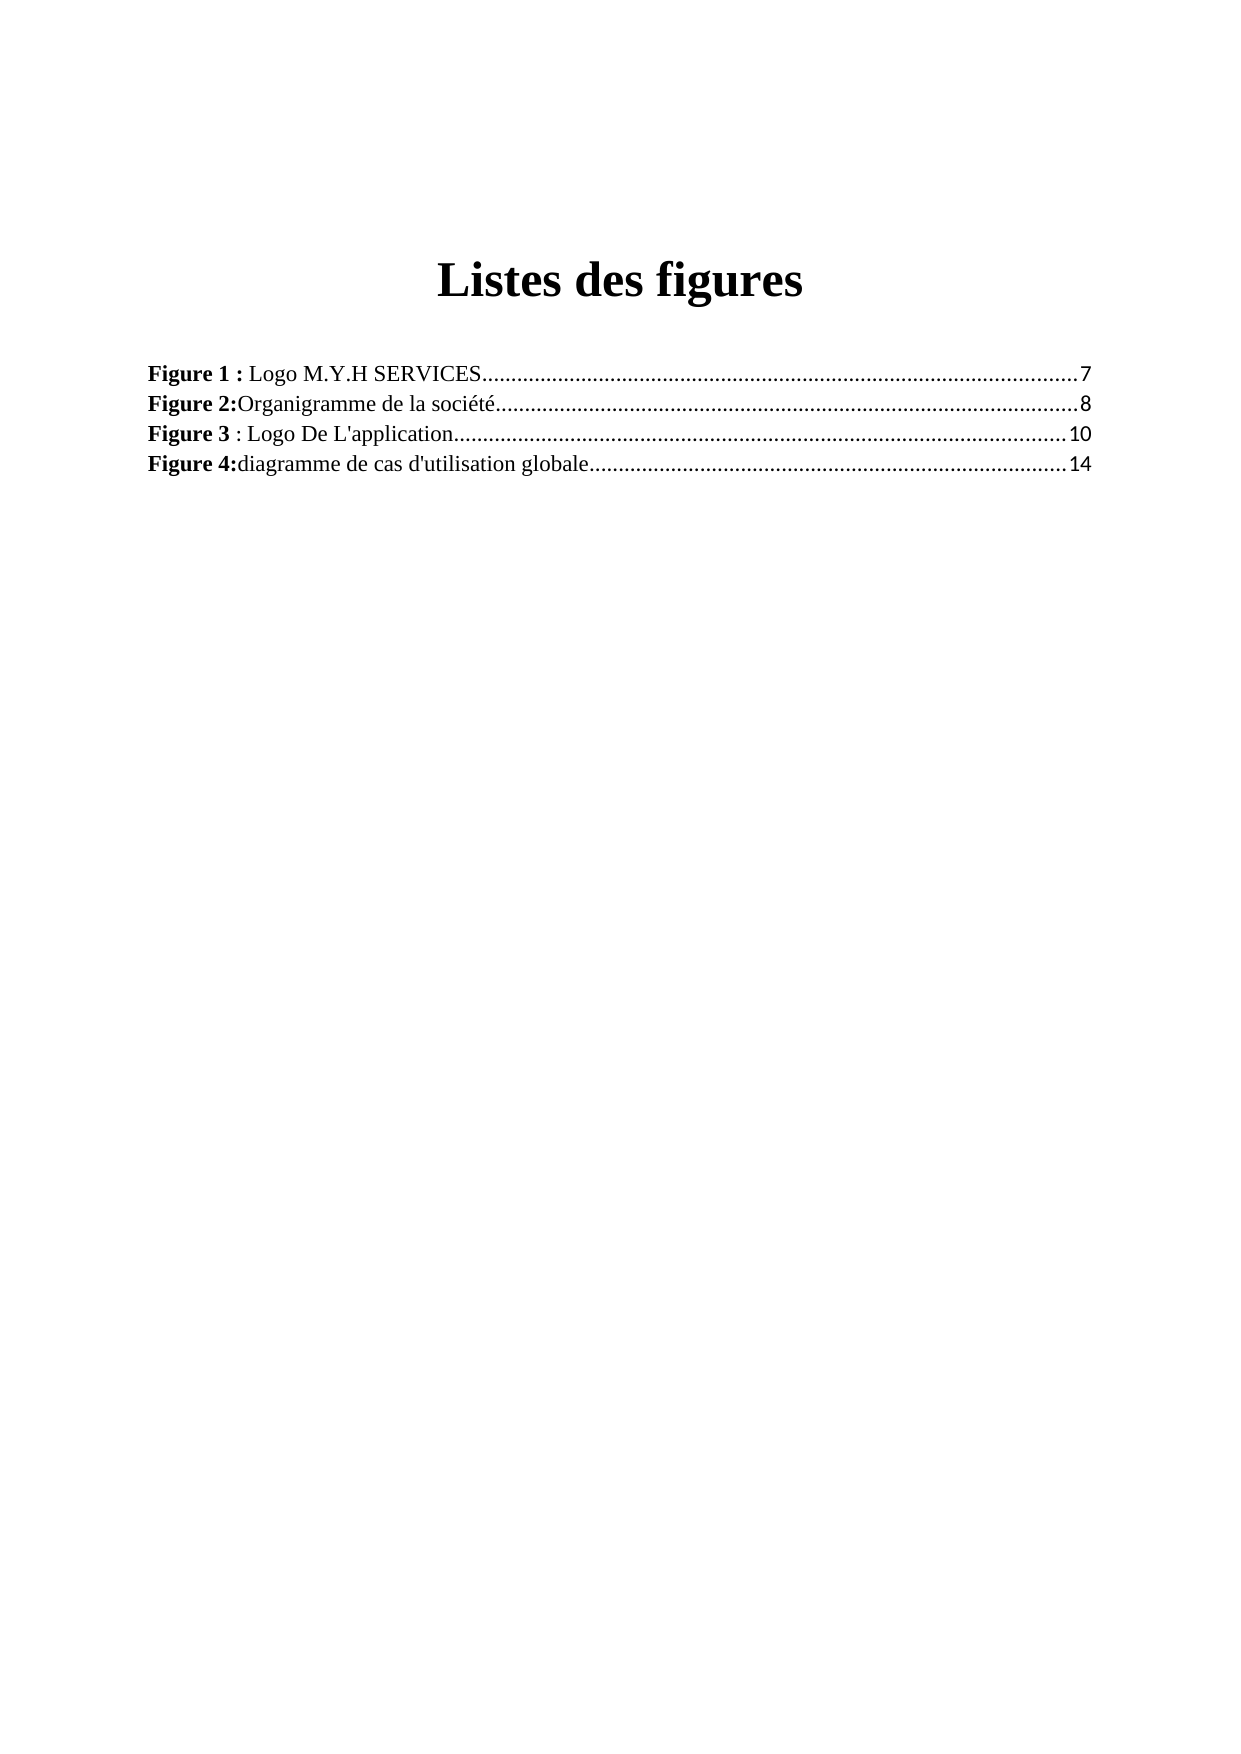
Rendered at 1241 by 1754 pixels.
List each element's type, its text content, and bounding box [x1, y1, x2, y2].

text Figure 2:Organigramme de la société 8 [148, 389, 1092, 417]
text Figure 3 : Logo De L'application 10 [148, 419, 1092, 447]
text Listes des figures [148, 250, 1092, 307]
text Figure 4:diagramme de cas d'utilisation globale 14 [148, 449, 1092, 477]
text Figure 1 : Logo M.Y.H SERVICES 7 [148, 359, 1092, 387]
